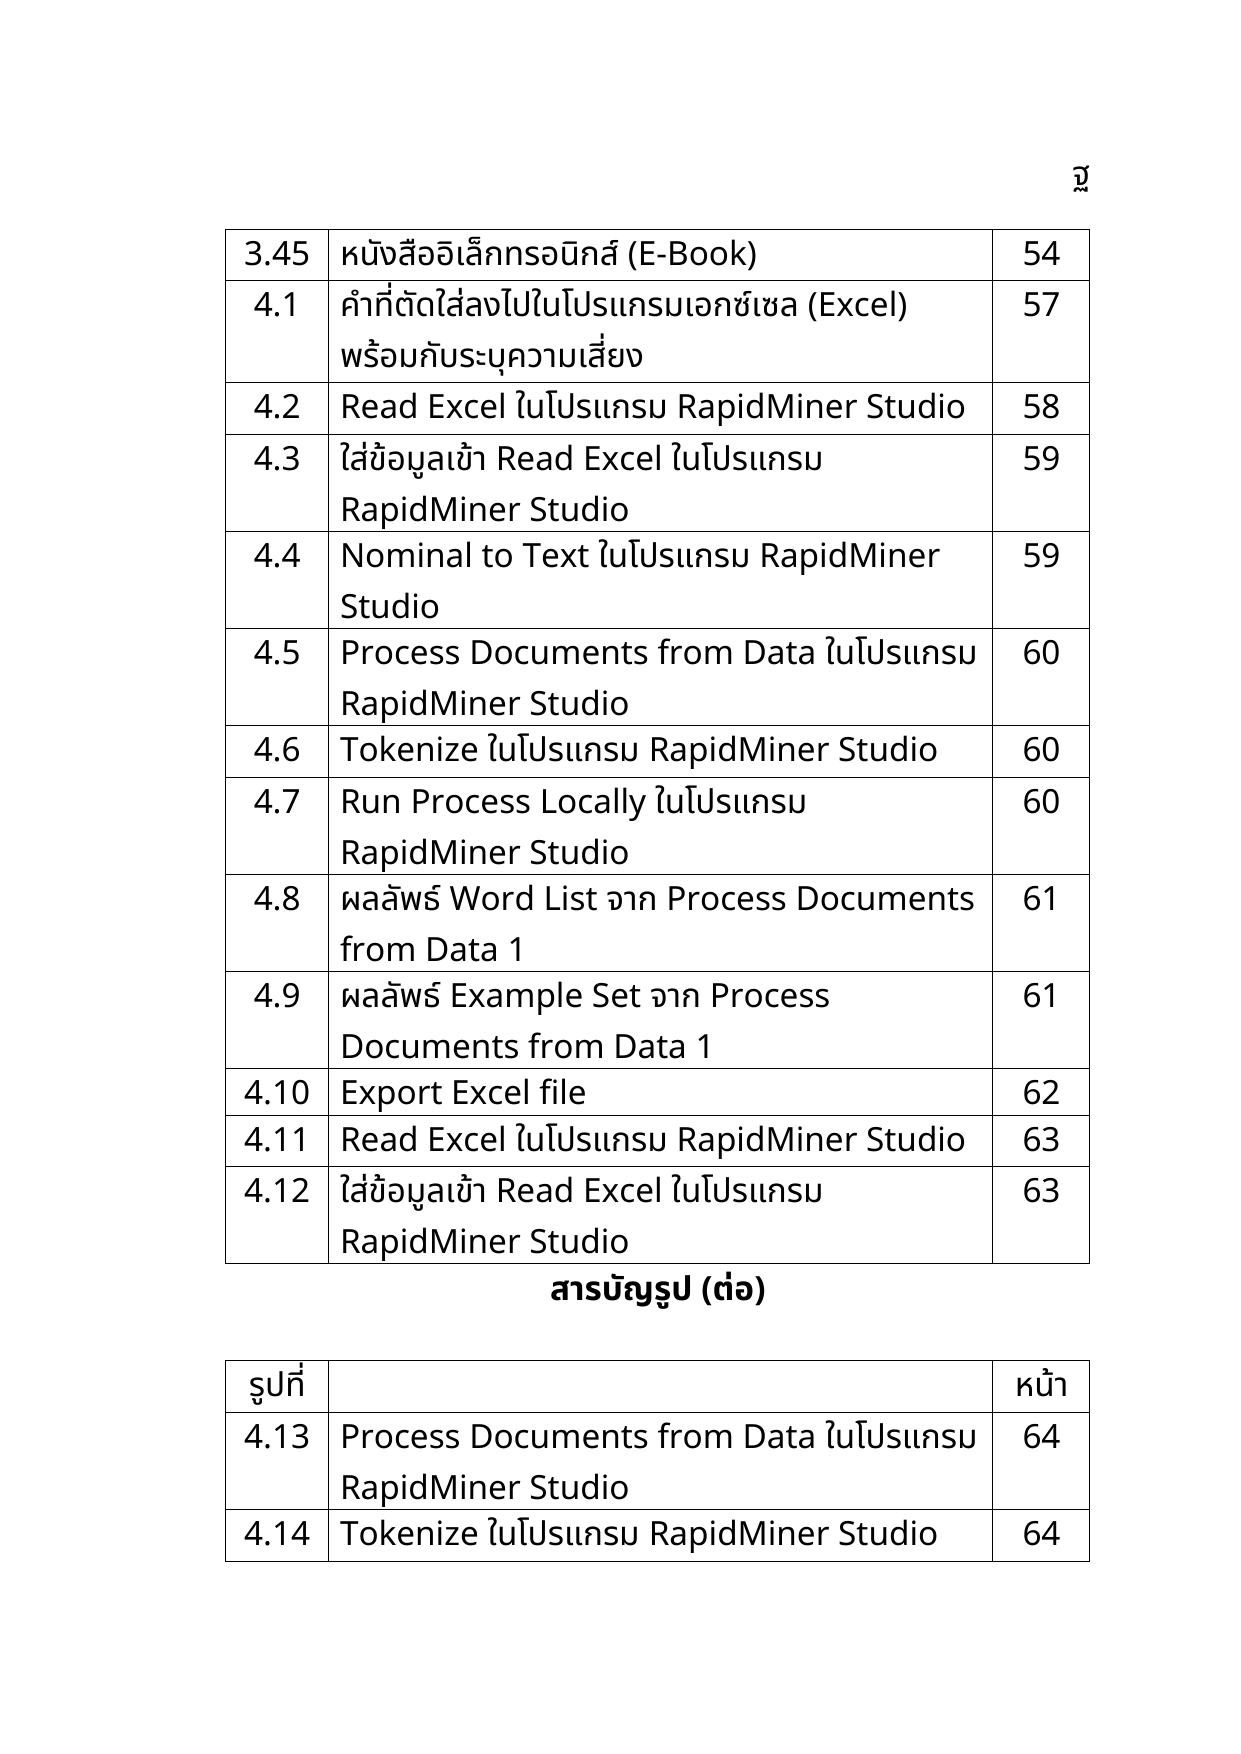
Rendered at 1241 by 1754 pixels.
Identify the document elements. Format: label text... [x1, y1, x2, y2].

table_cell 60 [993, 629, 1089, 725]
table_cell ใส่ข้อมูลเข้า Read Excel ในโปรแกรม RapidMiner Studio [329, 435, 992, 531]
table_cell 62 [993, 1069, 1089, 1114]
table_cell 4.5 [226, 629, 328, 725]
table_cell 64 [993, 1413, 1089, 1509]
table_cell 3.45 [226, 230, 328, 280]
table_cell 4.8 [226, 875, 328, 971]
table_cell 4.6 [226, 726, 328, 777]
table_cell 59 [993, 532, 1089, 628]
table_cell 54 [993, 230, 1089, 280]
table_cell Process Documents from Data ในโปรแกรม RapidMiner Studio [329, 629, 992, 725]
table_cell 4.4 [226, 532, 328, 628]
table_cell 63 [993, 1116, 1089, 1166]
table_cell 57 [993, 281, 1089, 382]
table_cell ใส่ข้อมูลเข้า Read Excel ในโปรแกรม RapidMiner Studio [329, 1167, 992, 1263]
table_cell Read Excel ในโปรแกรม RapidMiner Studio [329, 383, 992, 434]
table_cell 4.9 [226, 972, 328, 1068]
table_cell 59 [993, 435, 1089, 531]
table_cell Process Documents from Data ในโปรแกรม RapidMiner Studio [329, 1413, 992, 1509]
table_cell 4.2 [226, 383, 328, 434]
table_cell Tokenize ในโปรแกรม RapidMiner Studio [329, 726, 992, 777]
table_header รูปที่ [226, 1361, 328, 1412]
table_cell หนังสืออิเล็กทรอนิกส์ (E-Book) [329, 230, 992, 280]
table_cell 4.13 [226, 1413, 328, 1509]
table_cell คำที่ตัดใส่ลงไปในโปรแกรมเอกซ์เซล (Excel) พร้อมกับระบุความเสี่ยง [329, 281, 992, 382]
table_cell 64 [993, 1510, 1089, 1561]
table_header หน้า [993, 1361, 1089, 1412]
table_cell 61 [993, 972, 1089, 1068]
table_cell Export Excel file [329, 1069, 992, 1114]
table_cell 58 [993, 383, 1089, 434]
table_cell 4.11 [226, 1116, 328, 1166]
table_cell 4.12 [226, 1167, 328, 1263]
table_cell Nominal to Text ในโปรแกรม RapidMiner Studio [329, 532, 992, 628]
text สารบัญรูป (ต่อ) [225, 1264, 1090, 1315]
table_cell 61 [993, 875, 1089, 971]
table_cell Tokenize ในโปรแกรม RapidMiner Studio [329, 1510, 992, 1561]
table_header [329, 1361, 992, 1412]
table_cell Read Excel ในโปรแกรม RapidMiner Studio [329, 1116, 992, 1166]
table_cell 60 [993, 726, 1089, 777]
table_cell 4.3 [226, 435, 328, 531]
table_cell 63 [993, 1167, 1089, 1263]
table_cell Run Process Locally ในโปรแกรม RapidMiner Studio [329, 778, 992, 874]
table_cell 4.10 [226, 1069, 328, 1114]
table_cell 4.14 [226, 1510, 328, 1561]
table_cell 4.7 [226, 778, 328, 874]
table_cell 4.1 [226, 281, 328, 382]
table_cell 60 [993, 778, 1089, 874]
table_cell ผลลัพธ์ Example Set จาก Process Documents from Data 1 [329, 972, 992, 1068]
table_cell ผลลัพธ์ Word List จาก Process Documents from Data 1 [329, 875, 992, 971]
